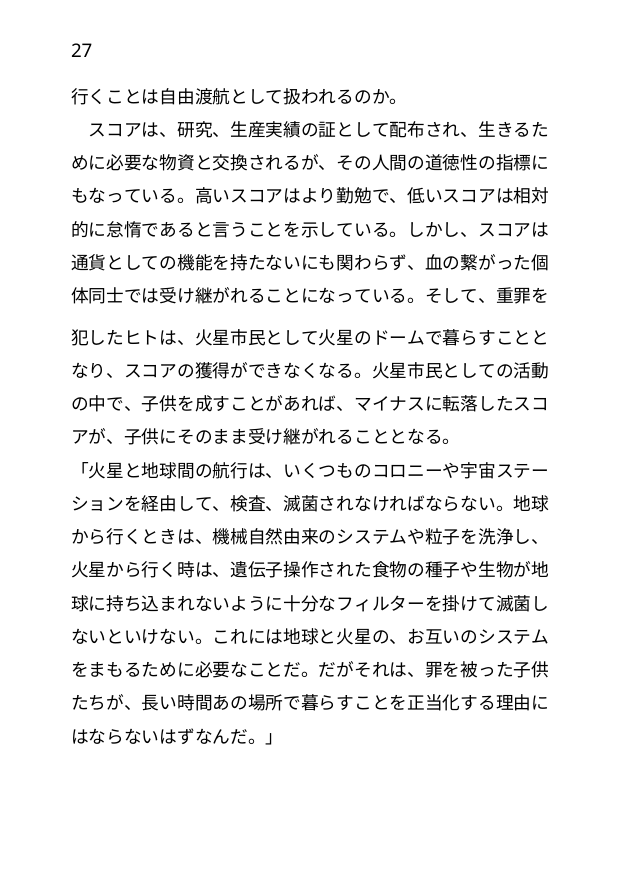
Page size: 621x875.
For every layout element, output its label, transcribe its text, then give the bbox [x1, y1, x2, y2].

text スコアは、研究、生産実績の証として配布され、生きるために必要な物資と交換されるが、その人間の道徳性の指標にもなっている。高いスコアはより勤勉で、低いスコアは相対的に怠惰であると言うことを示している。しかし、スコアは通貨としての機能を持たないにも関わらず、血の繋がった個体同士では受け継がれることになっている。そして、重罪を犯したヒトは、火星市民として火星のドームで暮らすこととなり、スコアの獲得ができなくなる。火星市民としての活動の中で、子供を成すことがあれば、マイナスに転落したスコアが、子供にそのまま受け継がれることとなる。 [71, 116, 549, 449]
text 「火星と地球間の航行は、いくつものコロニーや宇宙ステーションを経由して、検査、滅菌されなければならない。地球から行くときは、機械自然由来のシステムや粒子を洗浄し、火星から行く時は、遺伝子操作された食物の種子や生物が地球に持ち込まれないように十分なフィルターを掛けて滅菌しないといけない。これには地球と火星の、お互いのシステムをまもるために必要なことだ。だがそれは、罪を被った子供たちが、長い時間あの場所で暮らすことを正当化する理由にはならないはずなんだ。」 [71, 457, 549, 748]
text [71, 83, 549, 108]
